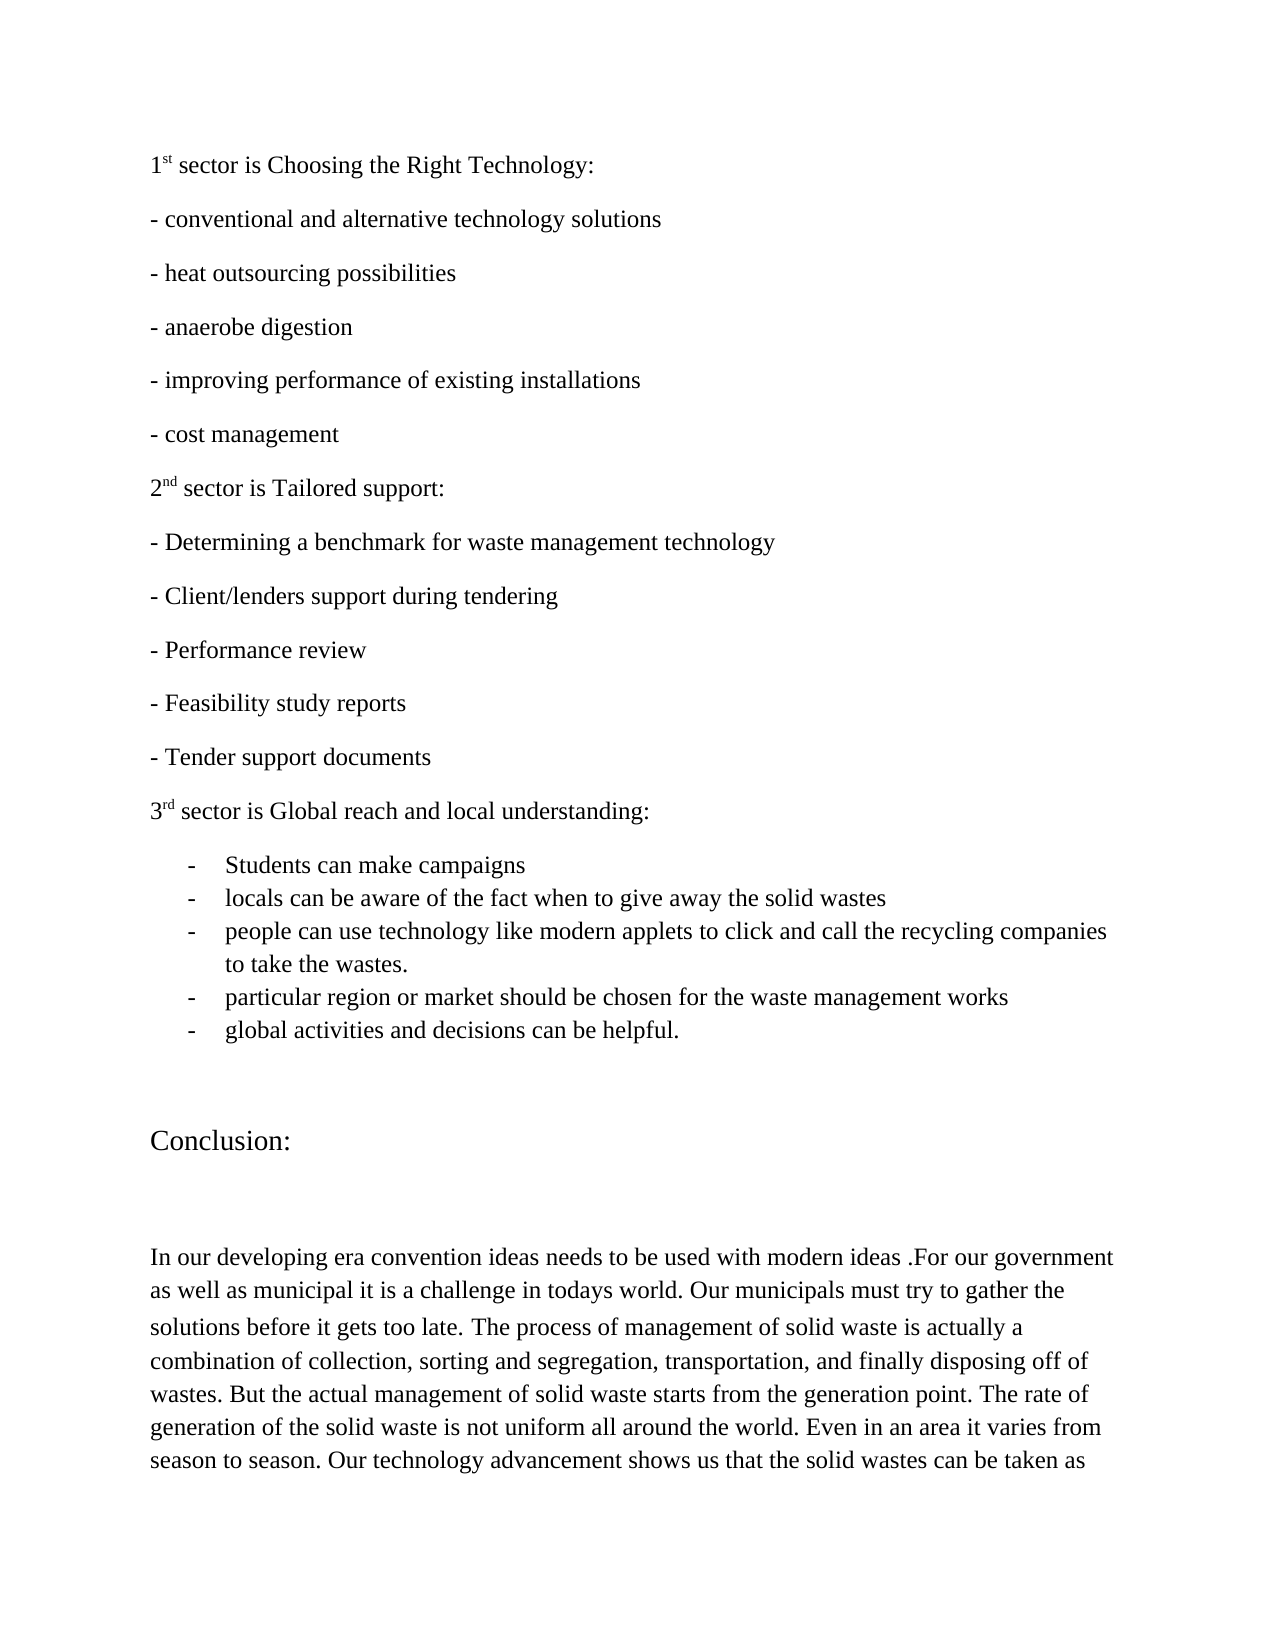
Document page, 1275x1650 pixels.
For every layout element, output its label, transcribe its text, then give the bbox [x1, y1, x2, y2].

list global activities and decisions can be helpful. [187, 1015, 1125, 1044]
text 1st sector is Choosing the Right Technology: [150, 150, 1125, 179]
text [150, 1242, 1125, 1474]
text - improving performance of existing installations [150, 365, 1125, 394]
text - Client/lenders support during tendering [150, 581, 1125, 609]
list Students can make campaigns [187, 850, 1125, 879]
list particular region or market should be chosen for the waste management works [187, 982, 1125, 1011]
text - cost management [150, 419, 1125, 448]
text - anaerobe digestion [150, 312, 1125, 340]
text - Determining a benchmark for waste management technology [150, 527, 1125, 556]
text 2nd sector is Tailored support: [150, 473, 1125, 502]
list locals can be aware of the fact when to give away the solid wastes [187, 883, 1125, 912]
text 3rd sector is Global reach and local understanding: [150, 796, 1125, 825]
list people can use technology like modern applets to click and call the recycling companies to take the wastes. [187, 916, 1125, 978]
text - Feasibility study reports [150, 688, 1125, 717]
text - Performance review [150, 635, 1125, 663]
text - Tender support documents [150, 742, 1125, 771]
text Conclusion: [150, 1123, 1125, 1156]
text - heat outsourcing possibilities [150, 258, 1125, 286]
text - conventional and alternative technology solutions [150, 204, 1125, 233]
